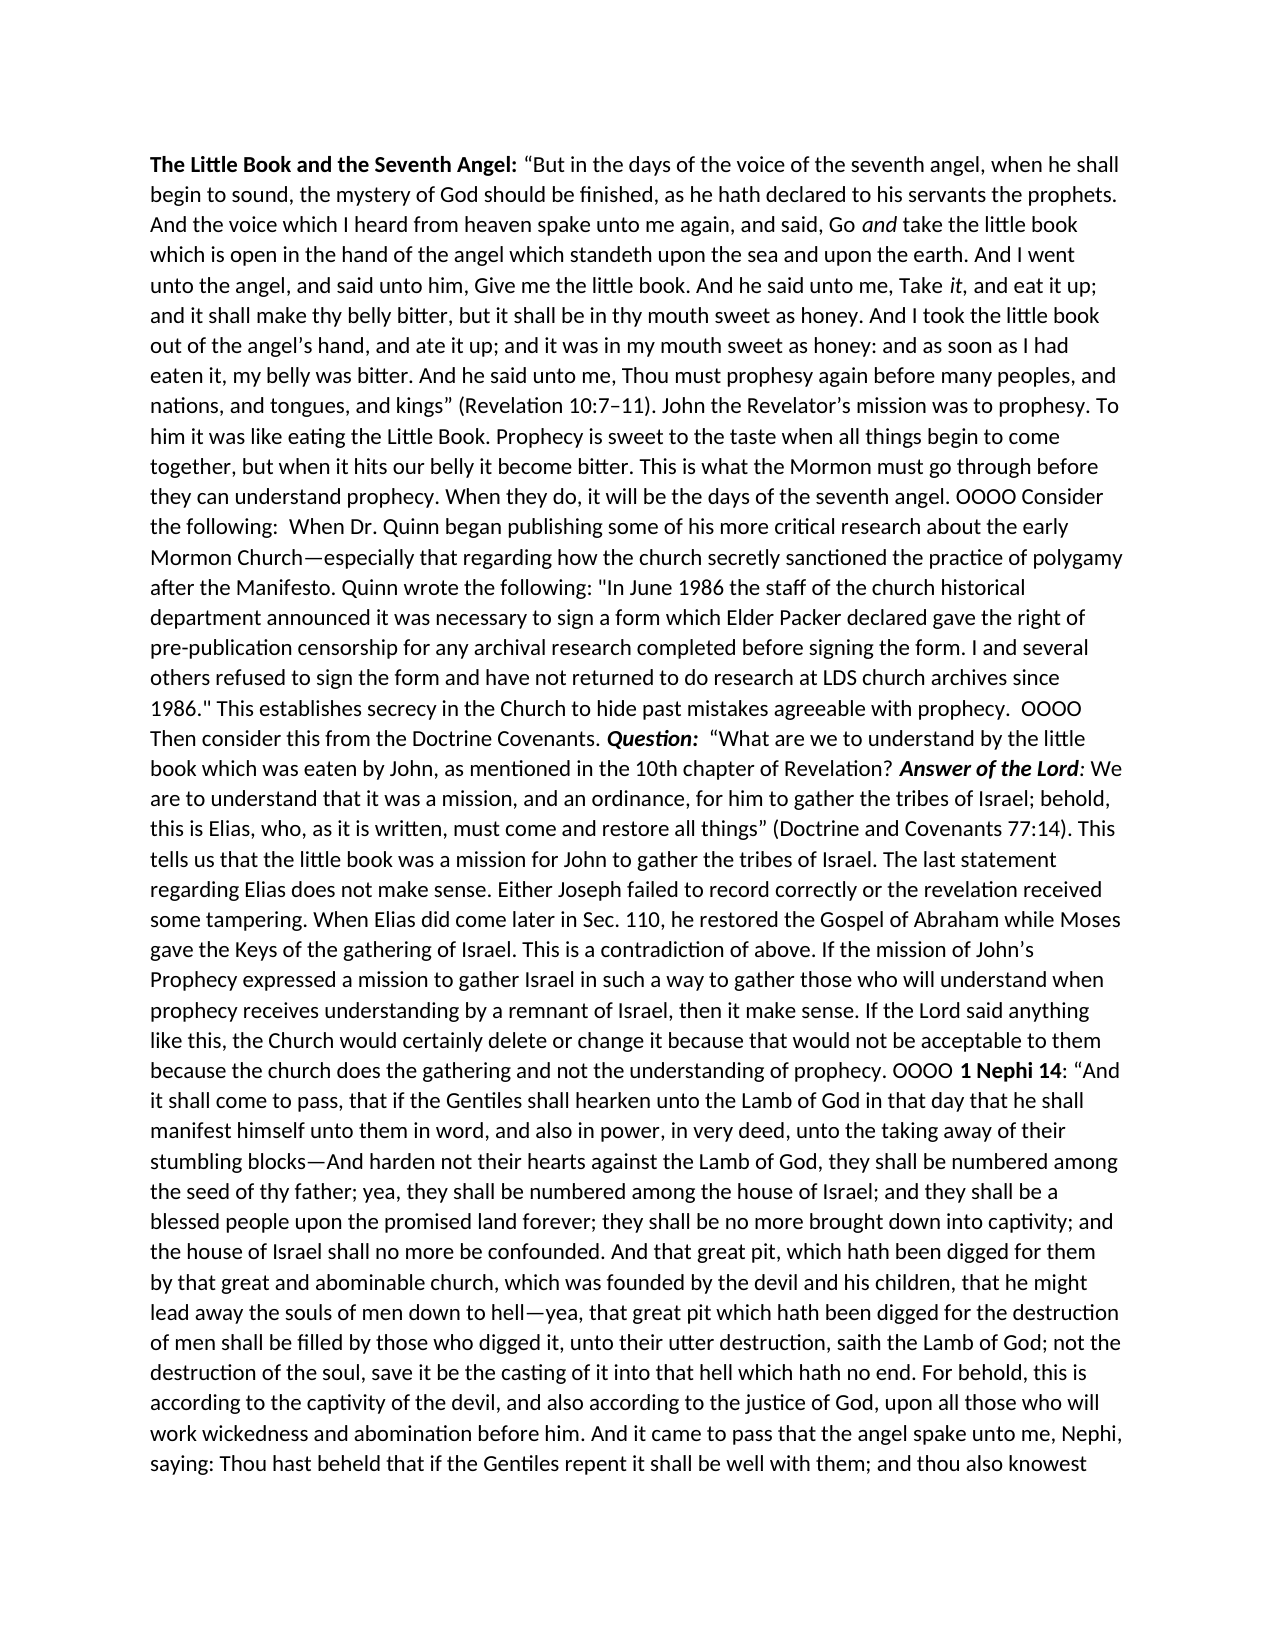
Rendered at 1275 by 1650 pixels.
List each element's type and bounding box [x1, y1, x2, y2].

text [150, 150, 1125, 1477]
